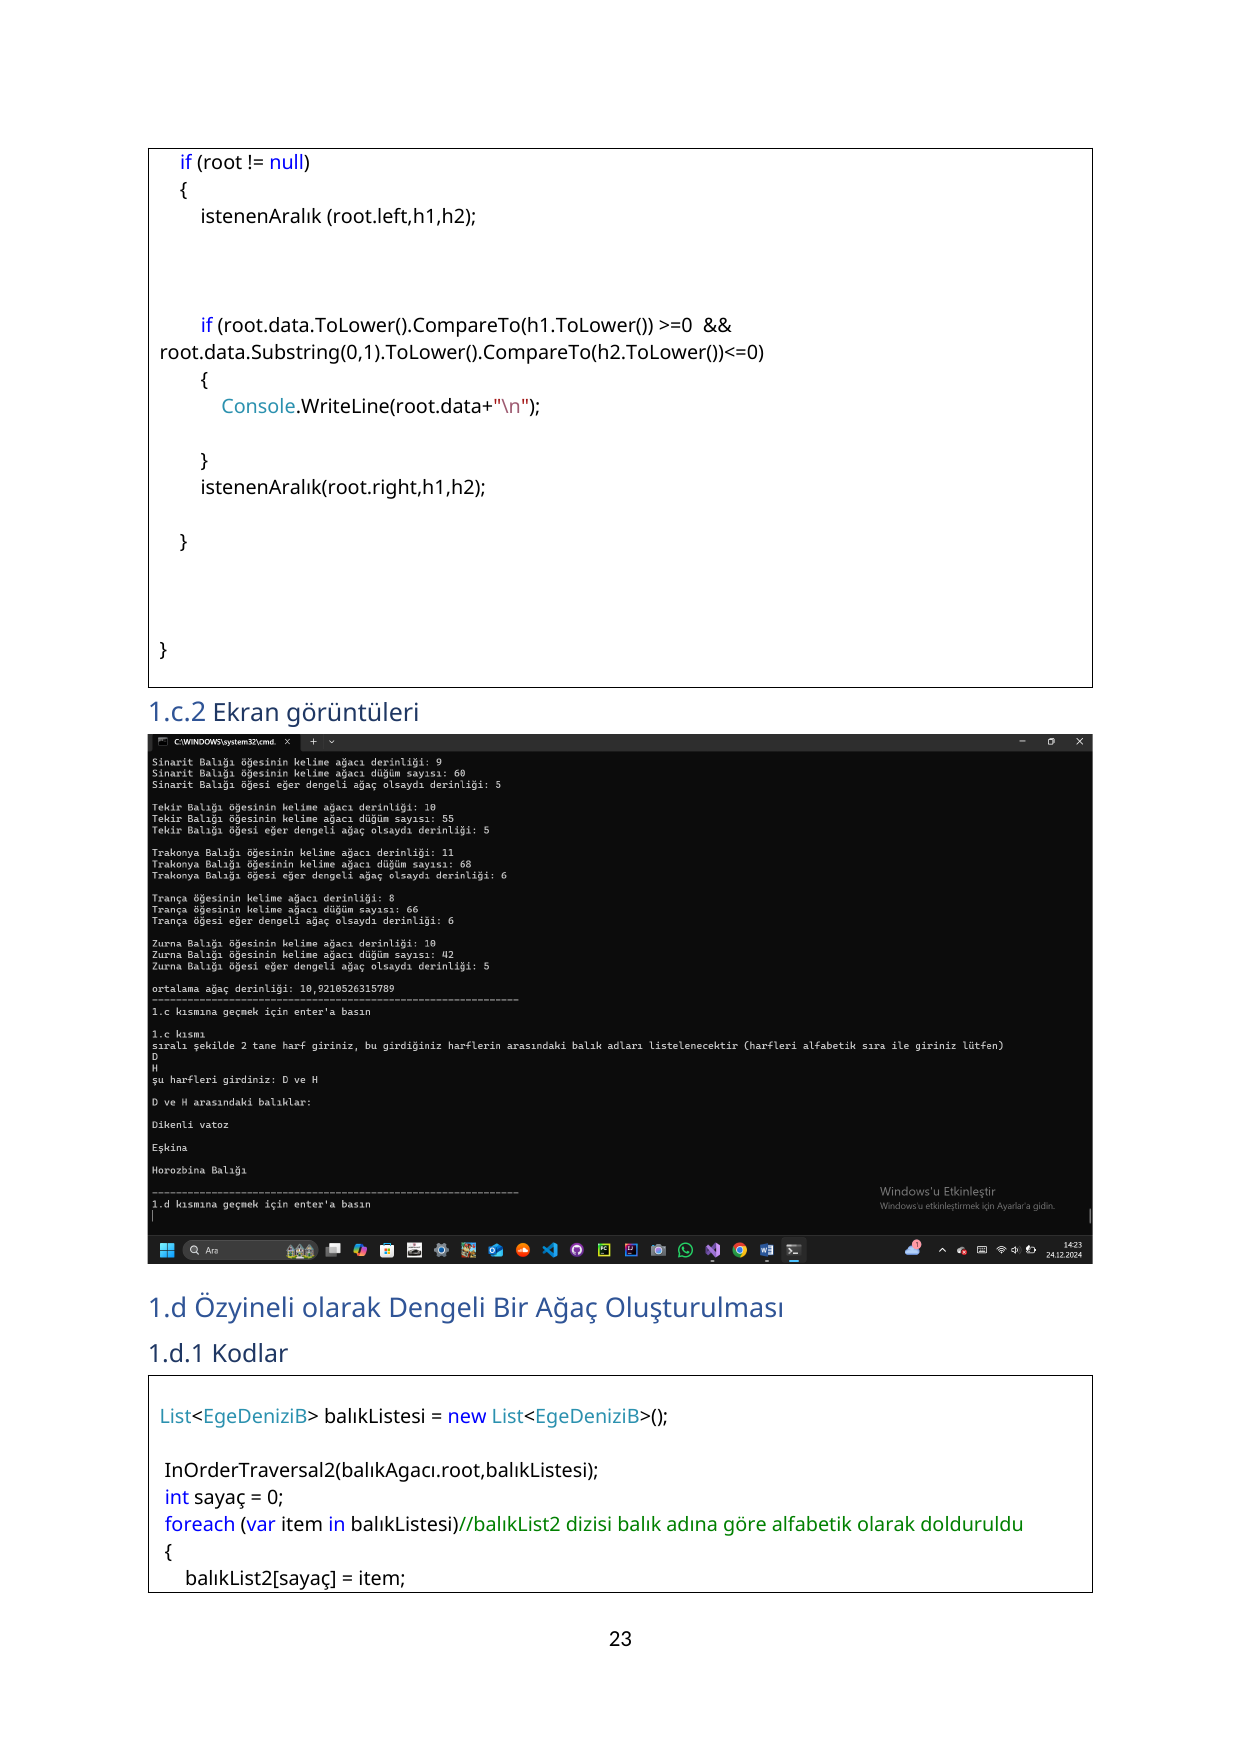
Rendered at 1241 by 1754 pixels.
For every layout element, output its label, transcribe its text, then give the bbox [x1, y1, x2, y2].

subtitle 1.d.1 Kodlar [148, 1336, 1093, 1369]
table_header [149, 149, 1092, 687]
picture [147, 734, 1093, 1264]
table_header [149, 1376, 1092, 1592]
subtitle 1.d Özyineli olarak Dengeli Bir Ağaç Oluşturulması [148, 1289, 1093, 1326]
subtitle 1.c.2 Ekran görüntüleri [148, 692, 1093, 729]
